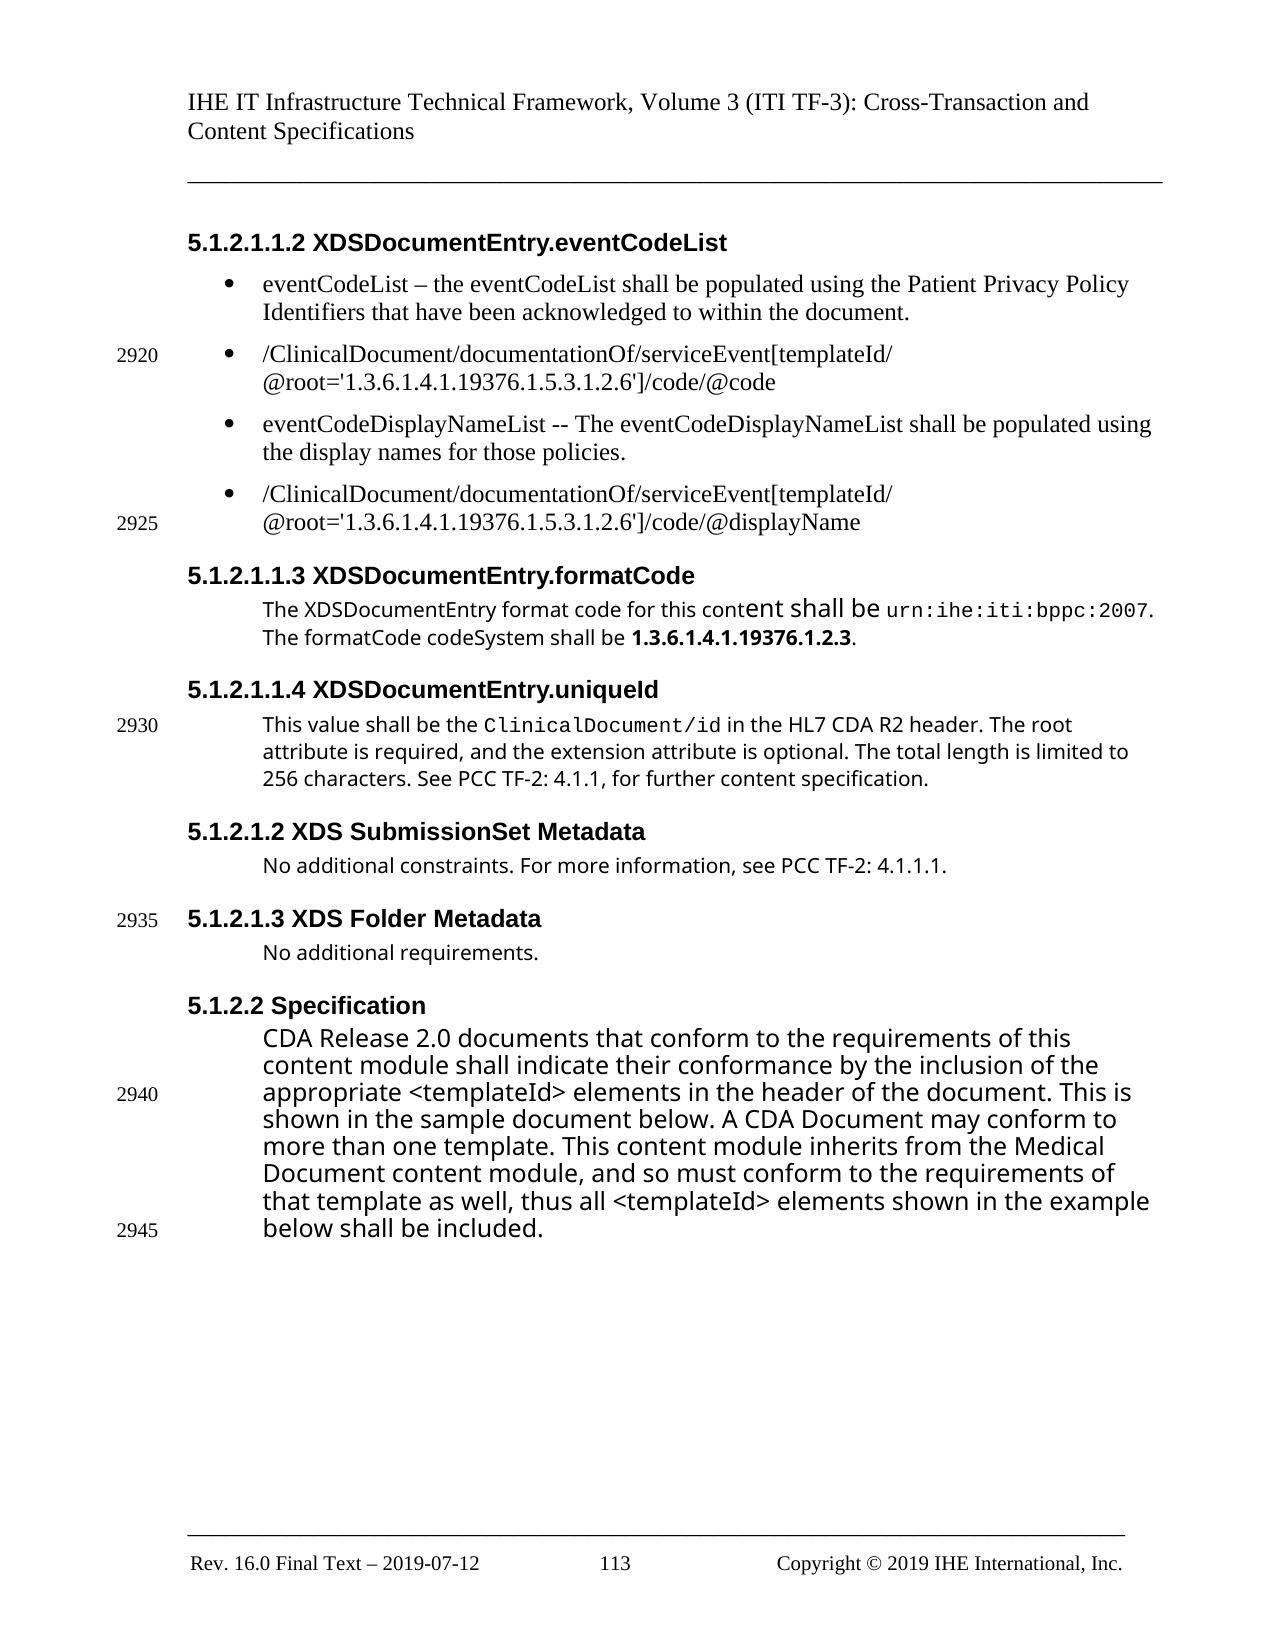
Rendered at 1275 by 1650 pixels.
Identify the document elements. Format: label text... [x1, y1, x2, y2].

list /ClinicalDocument/documentationOf/serviceEvent[templateId/@root='1.3.6.1.4.1.19376.1.5.3.1.2.6']/code/@code [225, 339, 1162, 396]
list eventCodeList – the eventCodeList shall be populated using the Patient Privacy Policy Identifiers that have been acknowledged to within the document. [225, 269, 1162, 326]
subtitle 5.1.2.1.1.2 XDSDocumentEntry.eventCodeList [187, 227, 1162, 256]
list eventCodeDisplayNameList -- The eventCodeDisplayNameList shall be populated using the display names for those policies. [225, 409, 1162, 466]
list /ClinicalDocument/documentationOf/serviceEvent[templateId/@root='1.3.6.1.4.1.19376.1.5.3.1.2.6']/code/@displayName [225, 479, 1162, 536]
subtitle 5.1.2.1.3 XDS Folder Metadata [187, 904, 1162, 932]
subtitle 5.1.2.2 Specification [187, 991, 1162, 1019]
subtitle 5.1.2.1.2 XDS SubmissionSet Metadata [187, 817, 1162, 845]
text CDA Release 2.0 documents that conform to the requirements of this content module shall indicate their conformance by the inclusion of the appropriate <templateId> elements in the header of the document. This is shown in the sample document below. A CDA Document may conform to more than one template. This content module inherits from the Medical Document content module, and so must conform to the requirements of that template as well, thus all <templateId> elements shown in the example below shall be included. [262, 1026, 1162, 1242]
subtitle 5.1.2.1.1.3 XDSDocumentEntry.formatCode [187, 561, 1162, 590]
text No additional requirements. [262, 939, 1162, 966]
text No additional constraints. For more information, see PCC TF-2: 4.1.1.1. [262, 852, 1162, 879]
subtitle 5.1.2.1.1.4 XDSDocumentEntry.uniqueId [187, 675, 1162, 704]
text The XDSDocumentEntry format code for this content shall be urn:ihe:iti:bppc:2007. The formatCode codeSystem shall be 1.3.6.1.4.1.19376.1.2.3. [262, 596, 1162, 650]
text This value shall be the ClinicalDocument/id in the HL7 CDA R2 header. The root attribute is required, and the extension attribute is optional. The total length is limited to 256 characters. See PCC TF-2: 4.1.1, for further content specification. [262, 710, 1162, 792]
